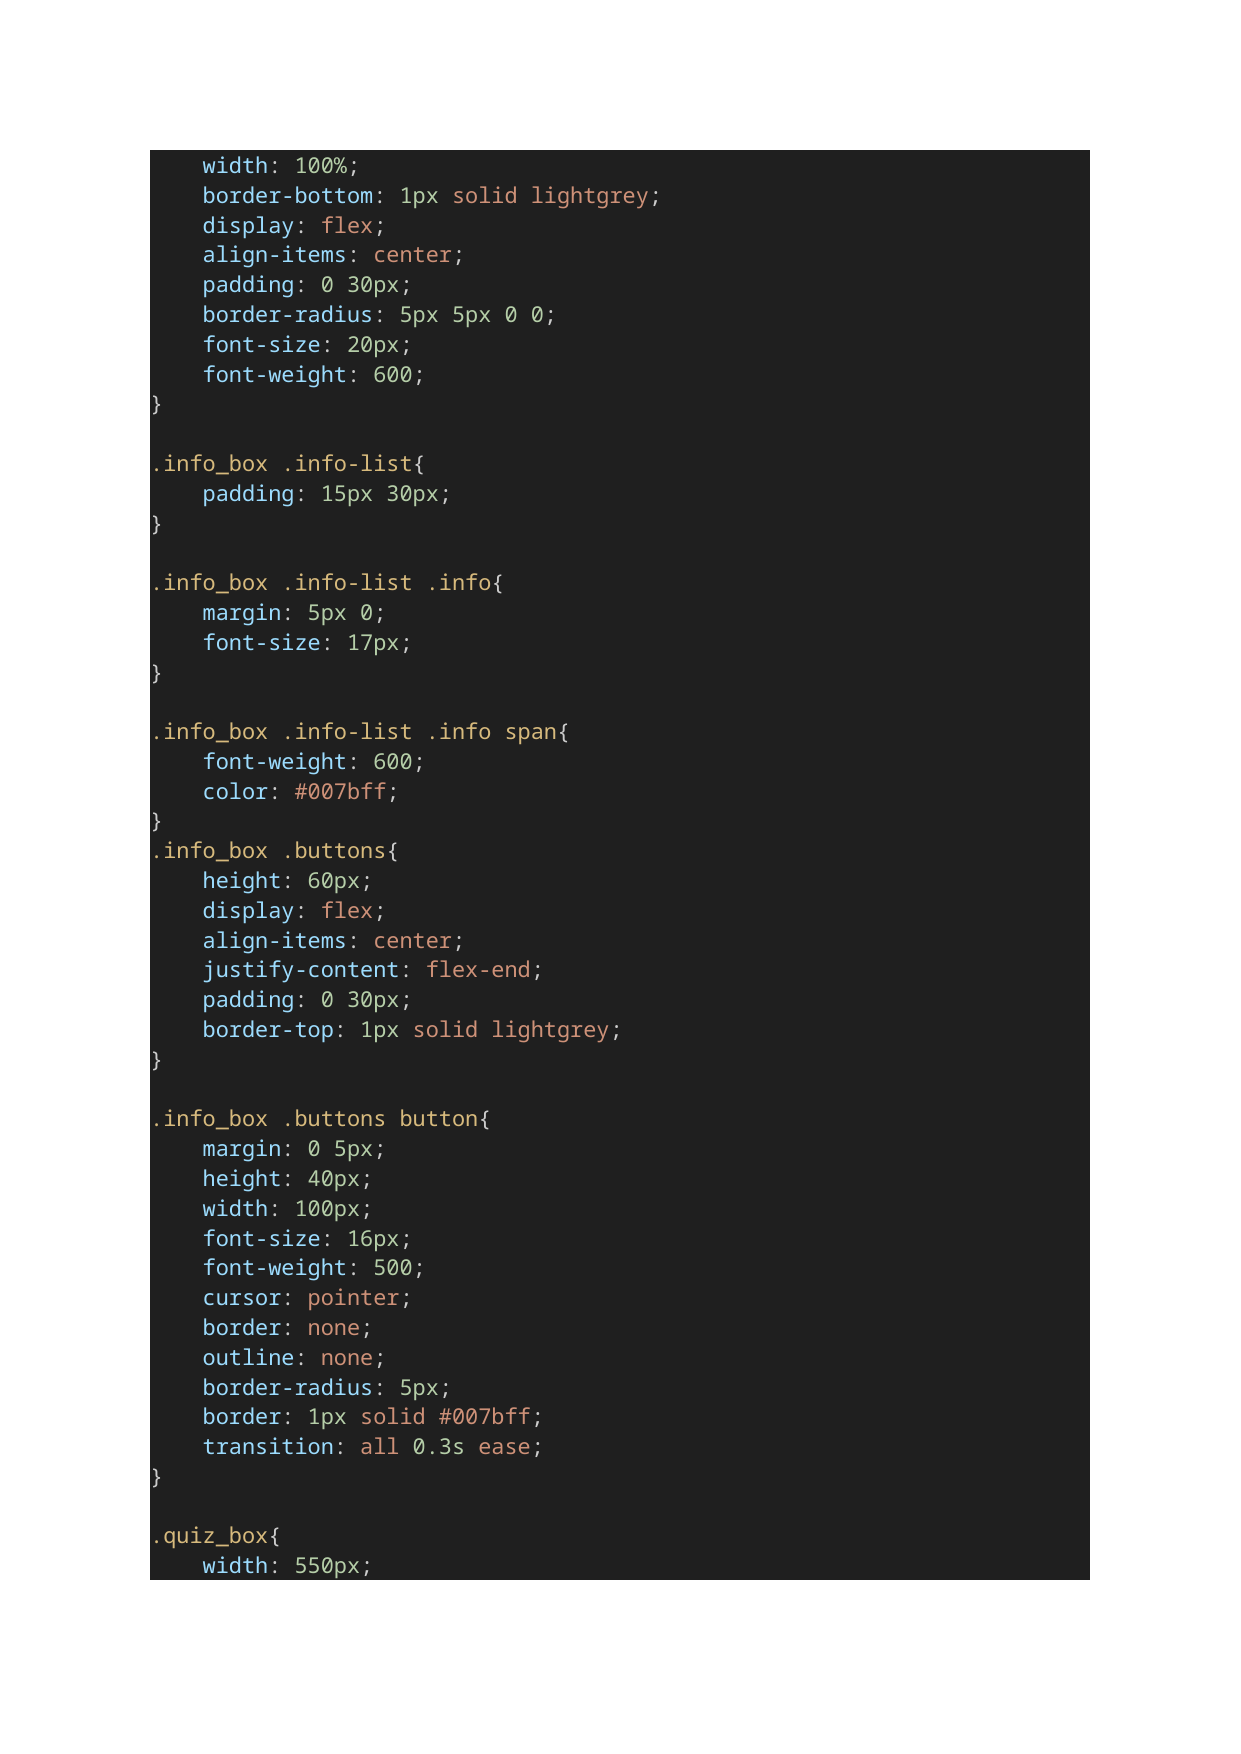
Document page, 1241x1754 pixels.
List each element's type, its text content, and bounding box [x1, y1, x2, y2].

text justify-content: flex-end; [150, 954, 1090, 984]
text font-size: 17px; [150, 627, 1090, 656]
text padding: 0 30px; [150, 984, 1090, 1014]
text .quiz_box{ [150, 1520, 1090, 1550]
text font-weight: 600; [150, 746, 1090, 776]
text font-weight: 600; [150, 358, 1090, 388]
text .info_box .buttons{ [150, 835, 1090, 865]
text font-size: 20px; [150, 329, 1090, 358]
text height: 60px; [150, 865, 1090, 895]
text .info_box .buttons button{ [150, 1103, 1090, 1133]
text padding: 0 30px; [150, 269, 1090, 299]
text border-radius: 5px 5px 0 0; [150, 299, 1090, 329]
text display: flex; [150, 209, 1090, 239]
text align-items: center; [150, 924, 1090, 954]
text .info_box .info-list{ [150, 448, 1090, 478]
text border-radius: 5px; [150, 1371, 1090, 1401]
text outline: none; [150, 1342, 1090, 1371]
text width: 100px; [150, 1193, 1090, 1222]
text align-items: center; [150, 239, 1090, 269]
text color: #007bff; [150, 776, 1090, 805]
text font-size: 16px; [150, 1222, 1090, 1252]
text } [150, 805, 1090, 835]
text .info_box .info-list .info{ [150, 567, 1090, 597]
text padding: 15px 30px; [150, 478, 1090, 507]
text } [150, 507, 1090, 537]
text font-weight: 500; [150, 1252, 1090, 1282]
text transition: all 0.3s ease; [150, 1431, 1090, 1461]
text } [150, 1461, 1090, 1491]
text cursor: pointer; [150, 1282, 1090, 1312]
text margin: 0 5px; [150, 1133, 1090, 1163]
text width: 550px; [150, 1550, 1090, 1580]
text } [150, 388, 1090, 418]
text } [150, 1044, 1090, 1073]
text border: 1px solid #007bff; [150, 1401, 1090, 1431]
text border: none; [150, 1312, 1090, 1342]
text border-top: 1px solid lightgrey; [150, 1014, 1090, 1044]
text } [150, 656, 1090, 686]
text .info_box .info-list .info span{ [150, 716, 1090, 746]
text width: 100%; [150, 150, 1090, 180]
text height: 40px; [150, 1163, 1090, 1193]
text margin: 5px 0; [150, 597, 1090, 627]
text border-bottom: 1px solid lightgrey; [150, 180, 1090, 209]
text display: flex; [150, 895, 1090, 924]
